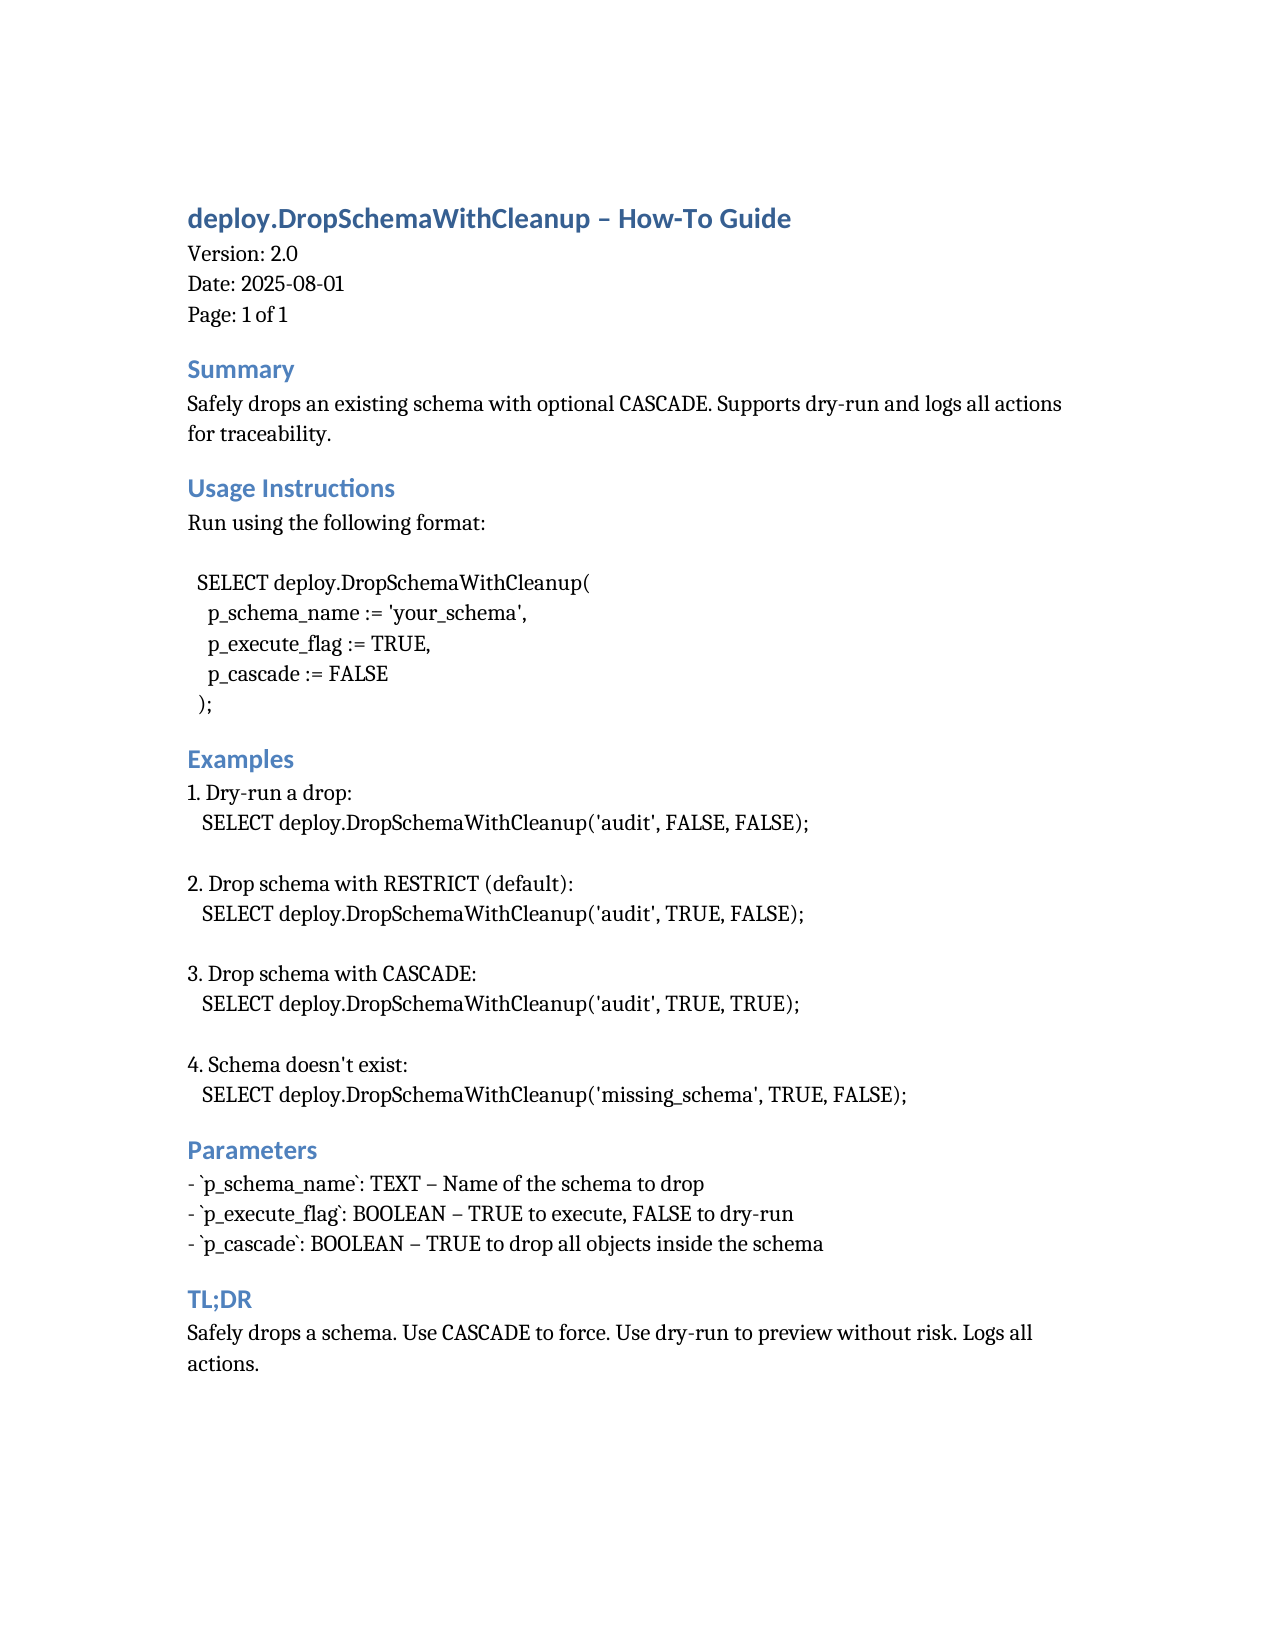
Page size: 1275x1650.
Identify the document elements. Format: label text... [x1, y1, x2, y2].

text Safely drops a schema. Use CASCADE to force. Use dry-run to preview without risk. Logs all actions. [187, 1320, 1087, 1377]
subtitle Usage Instructions [187, 472, 1087, 504]
text Run using the following format: SELECT deploy.DropSchemaWithCleanup( p_schema_name := 'your_schema', p_execute_flag := TRUE, p_cascade := FALSE ); [187, 509, 1087, 717]
subtitle Examples [187, 742, 1087, 775]
subtitle Parameters [187, 1133, 1087, 1166]
subtitle TL;DR [187, 1282, 1087, 1315]
text - `p_schema_name`: TEXT – Name of the schema to drop - `p_execute_flag`: BOOLEAN – TRUE to execute, FALSE to dry-run - `p_cascade`: BOOLEAN – TRUE to drop all objects inside the schema [187, 1171, 1087, 1257]
text Version: 2.0 Date: 2025-08-01 Page: 1 of 1 [187, 241, 1087, 328]
subtitle Summary [187, 352, 1087, 385]
text Safely drops an existing schema with optional CASCADE. Supports dry-run and logs all actions for traceability. [187, 390, 1087, 447]
subtitle deploy.DropSchemaWithCleanup – How-To Guide [187, 200, 1087, 236]
text 1. Dry-run a drop: SELECT deploy.DropSchemaWithCleanup('audit', FALSE, FALSE); 2. Drop schema with RESTRICT (default): SELECT deploy.DropSchemaWithCleanup('audit', TRUE, FALSE); 3. Drop schema with CASCADE: SELECT deploy.DropSchemaWithCleanup('audit', TRUE, TRUE); 4. Schema doesn't exist: SELECT deploy.DropSchemaWithCleanup('missing_schema', TRUE, FALSE); [187, 780, 1087, 1108]
